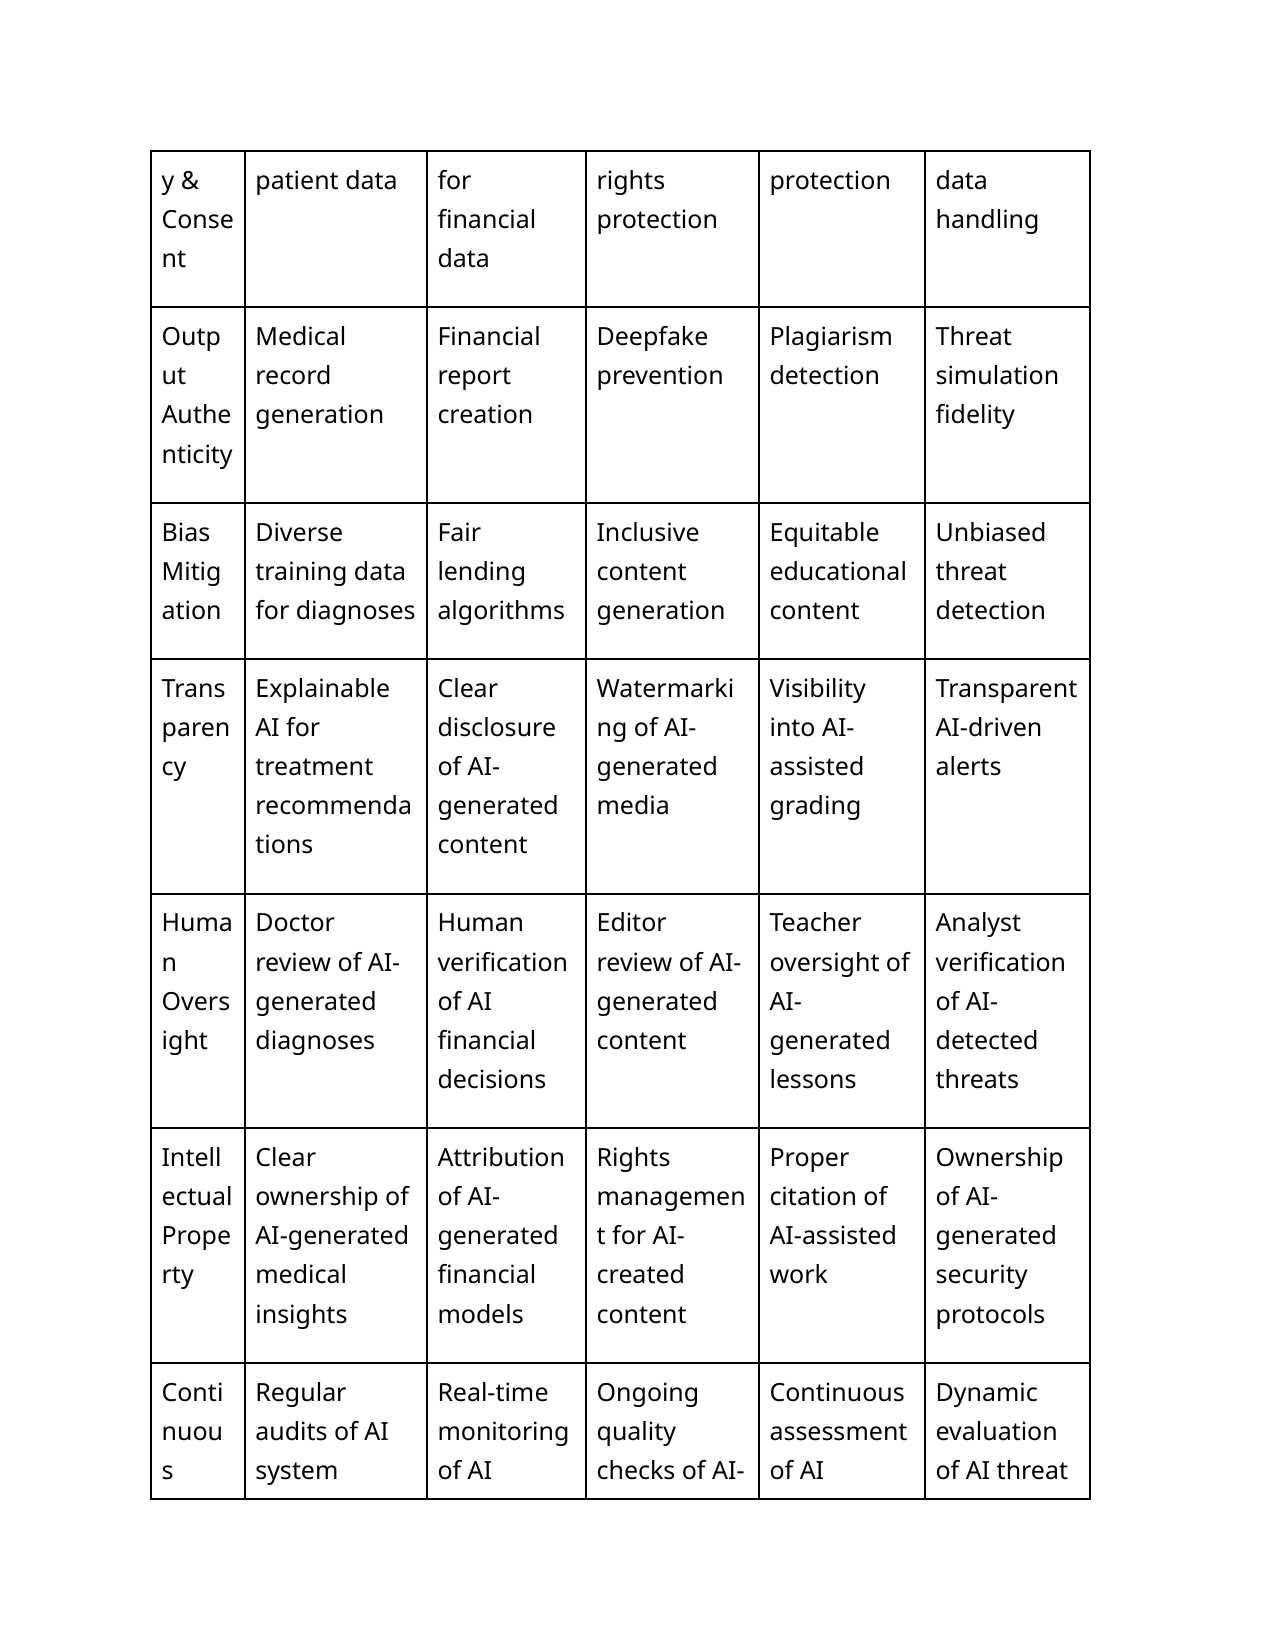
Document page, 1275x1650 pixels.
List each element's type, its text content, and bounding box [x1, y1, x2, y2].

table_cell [587, 152, 758, 306]
table_cell Human Oversight [152, 895, 244, 1127]
table_cell Rights management for AI-created content [587, 1129, 758, 1362]
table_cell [428, 1364, 585, 1498]
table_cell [760, 152, 924, 306]
table_cell Clear ownership of AI-generated medical insights [246, 1129, 426, 1362]
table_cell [587, 1364, 758, 1498]
table_cell Fair lending algorithms [428, 504, 585, 658]
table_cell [926, 152, 1089, 306]
table_cell Diverse training data for diagnoses [246, 504, 426, 658]
table_cell Intellectual Property [152, 1129, 244, 1362]
table_cell Equitable educational content [760, 504, 924, 658]
table_cell Ownership of AI-generated security protocols [926, 1129, 1089, 1362]
table_cell Unbiased threat detection [926, 504, 1089, 658]
table_cell Output Authenticity [152, 308, 244, 502]
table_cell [760, 1364, 924, 1498]
table_cell Analyst verification of AI-detected threats [926, 895, 1089, 1127]
table_cell Editor review of AI-generated content [587, 895, 758, 1127]
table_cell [152, 1364, 244, 1498]
table_cell Inclusive content generation [587, 504, 758, 658]
table_cell Clear disclosure of AI-generated content [428, 660, 585, 892]
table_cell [152, 152, 244, 306]
table_cell Proper citation of AI-assisted work [760, 1129, 924, 1362]
table_cell Watermarking of AI-generated media [587, 660, 758, 892]
table_cell Doctor review of AI-generated diagnoses [246, 895, 426, 1127]
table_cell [428, 152, 585, 306]
table_cell Plagiarism detection [760, 308, 924, 502]
table_cell Medical record generation [246, 308, 426, 502]
table_cell Attribution of AI-generated financial models [428, 1129, 585, 1362]
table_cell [246, 152, 426, 306]
table_cell Teacher oversight of AI-generated lessons [760, 895, 924, 1127]
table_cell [246, 1364, 426, 1498]
table_cell Transparent AI-driven alerts [926, 660, 1089, 892]
table_cell Explainable AI for treatment recommendations [246, 660, 426, 892]
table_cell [926, 1364, 1089, 1498]
table_cell Visibility into AI-assisted grading [760, 660, 924, 892]
table_cell Financial report creation [428, 308, 585, 502]
table_cell Threat simulation fidelity [926, 308, 1089, 502]
table_cell Transparency [152, 660, 244, 892]
table_cell Deepfake prevention [587, 308, 758, 502]
table_cell Human verification of AI financial decisions [428, 895, 585, 1127]
table_cell Bias Mitigation [152, 504, 244, 658]
